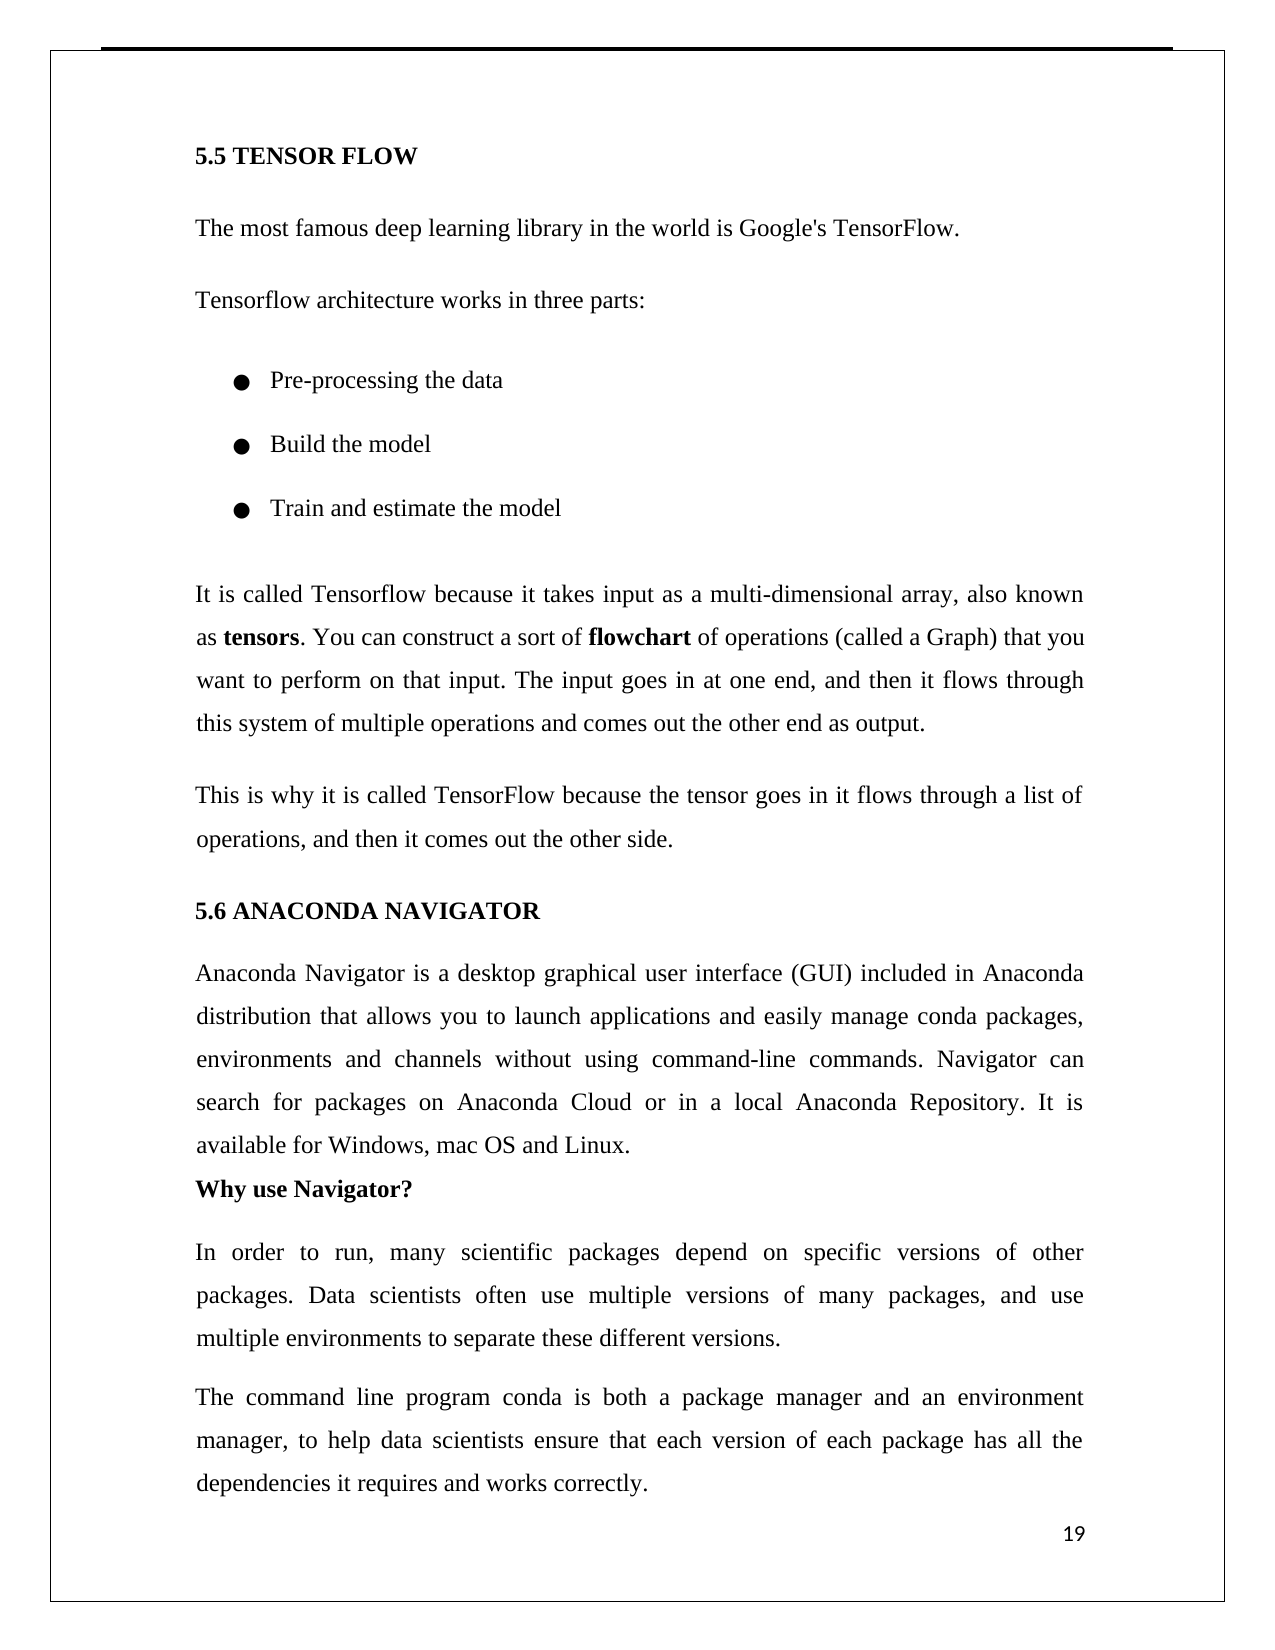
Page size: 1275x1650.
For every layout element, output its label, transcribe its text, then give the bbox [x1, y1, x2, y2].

list Pre-processing the data [232, 358, 1085, 400]
text This is why it is called TensorFlow because the tensor goes in it flows through a list of operations, and then it comes out the other side. [195, 781, 1085, 852]
text In order to run, many scientific packages depend on specific versions of other packages. Data scientists often use multiple versions of many packages, and use multiple environments to separate these different versions. [195, 1237, 1085, 1352]
list Train and estimate the model [232, 486, 1085, 528]
subtitle Why use Navigator? [195, 1174, 1084, 1203]
text 5.5 TENSOR FLOW [195, 141, 1085, 169]
text Anaconda Navigator is a desktop graphical user interface (GUI) included in Anaconda distribution that allows you to launch applications and easily manage conda packages, environments and channels without using command-line commands. Navigator can search for packages on Anaconda Cloud or in a local Anaconda Repository. It is available for Windows, mac OS and Linux. [195, 987, 1085, 1159]
text Tensorflow architecture works in three parts: [195, 285, 1085, 314]
text 5.6 ANACONDA NAVIGATOR [195, 896, 1085, 925]
text The most famous deep learning library in the world is Google's TensorFlow. [195, 213, 1085, 242]
list Build the model [232, 422, 1085, 464]
text It is called Tensorflow because it takes input as a multi-dimensional array, also known as tensors. You can construct a sort of flowchart of operations (called a Graph) that you want to perform on that input. The input goes in at one end, and then it flows through this system of multiple operations and comes out the other end as output. [195, 579, 1085, 737]
text The command line program conda is both a package manager and an environment manager, to help data scientists ensure that each version of each package has all the dependencies it requires and works correctly. [195, 1382, 1085, 1497]
